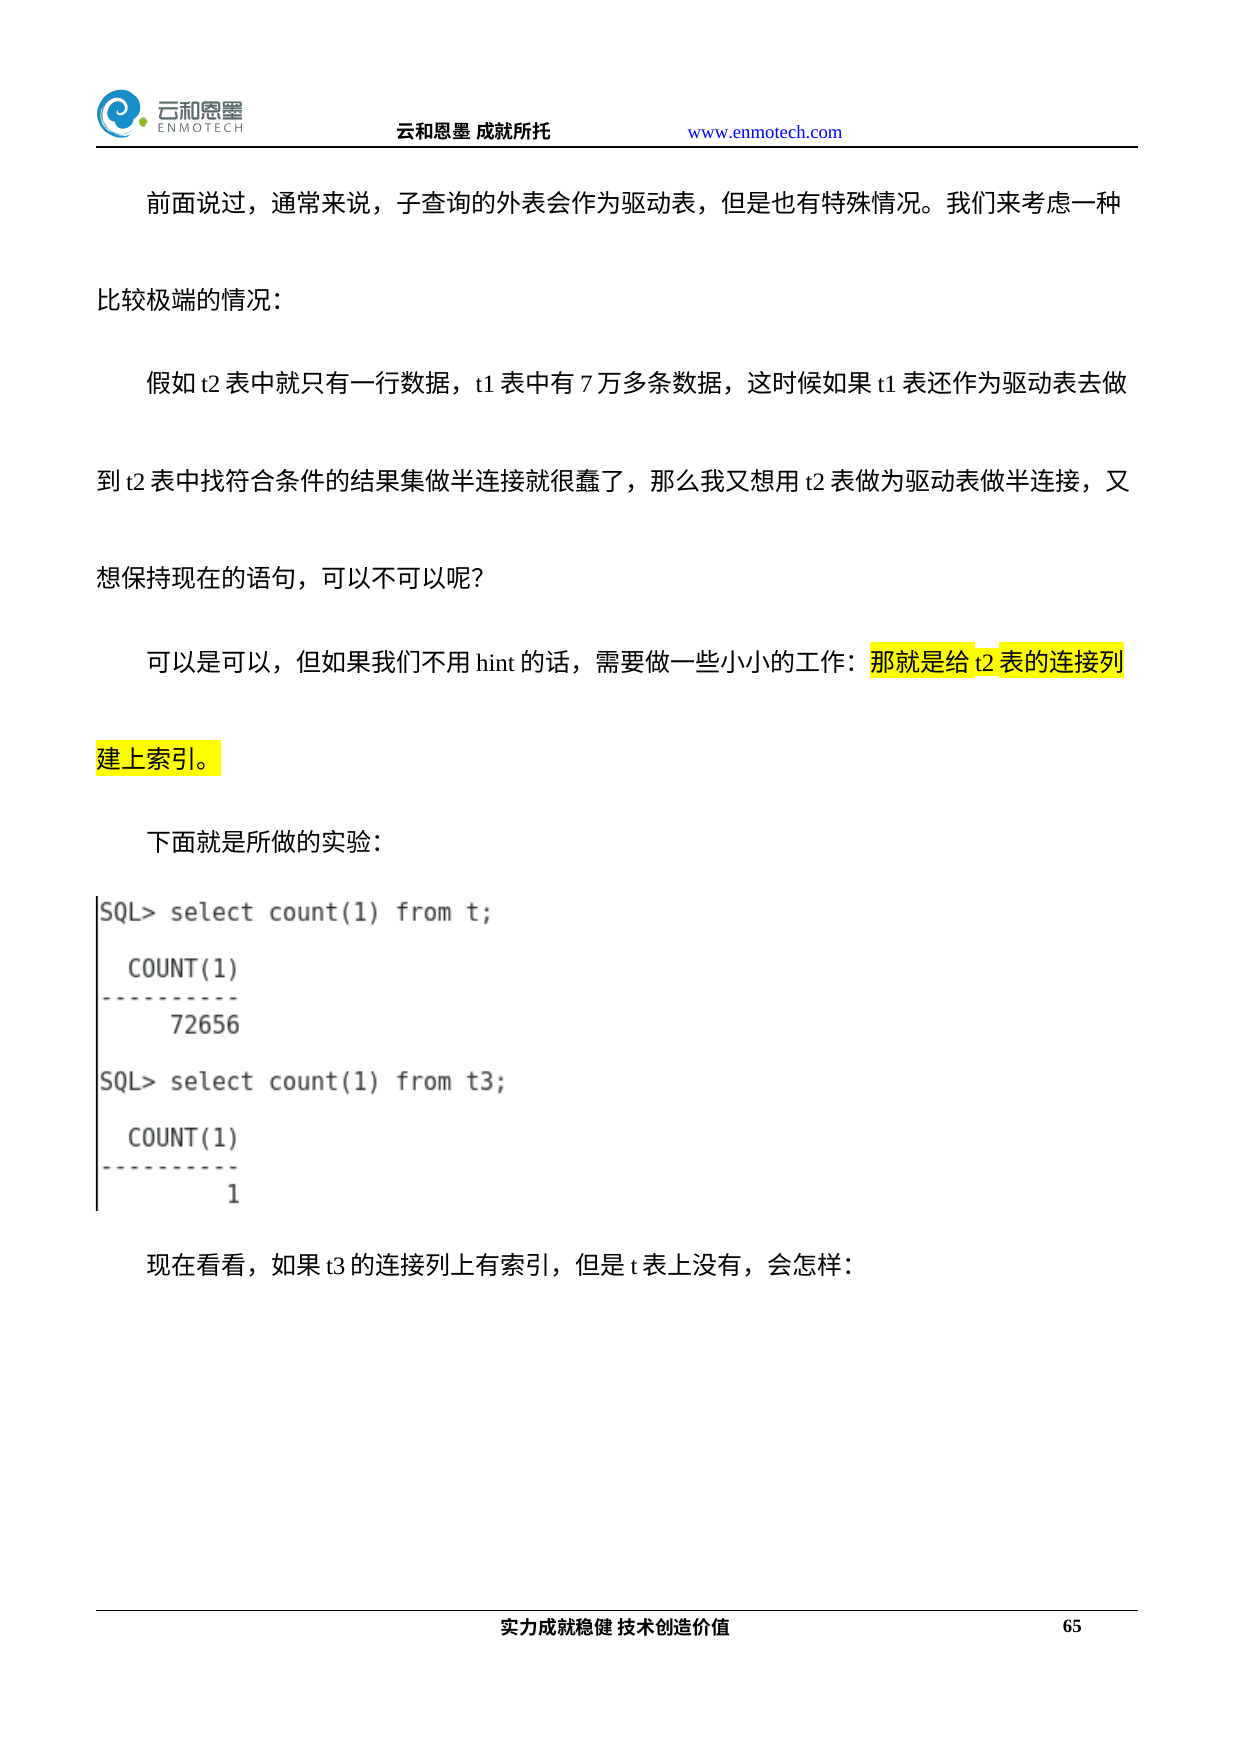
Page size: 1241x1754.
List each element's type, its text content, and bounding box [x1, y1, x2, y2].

picture [95, 896, 685, 1211]
text 假如t2表中就只有一行数据，t1表中有7万多条数据，这时候如果t1表还作为驱动表去做到t2表中找符合条件的结果集做半连接就很蠢了，那么我又想用t2表做为驱动表做半连接，又想保持现在的语句，可以不可以呢？ [96, 349, 1138, 609]
picture [95, 88, 245, 139]
text 下面就是所做的实验： [96, 808, 1138, 873]
text 前面说过，通常来说，子查询的外表会作为驱动表，但是也有特殊情况。我们来考虑一种比较极端的情况： [96, 169, 1138, 331]
text 现在看看，如果t3的连接列上有索引，但是t表上没有，会怎样： [96, 1231, 1138, 1296]
text 可以是可以，但如果我们不用hint的话，需要做一些小小的工作：那就是给t2表的连接列建上索引。 [96, 628, 1138, 790]
